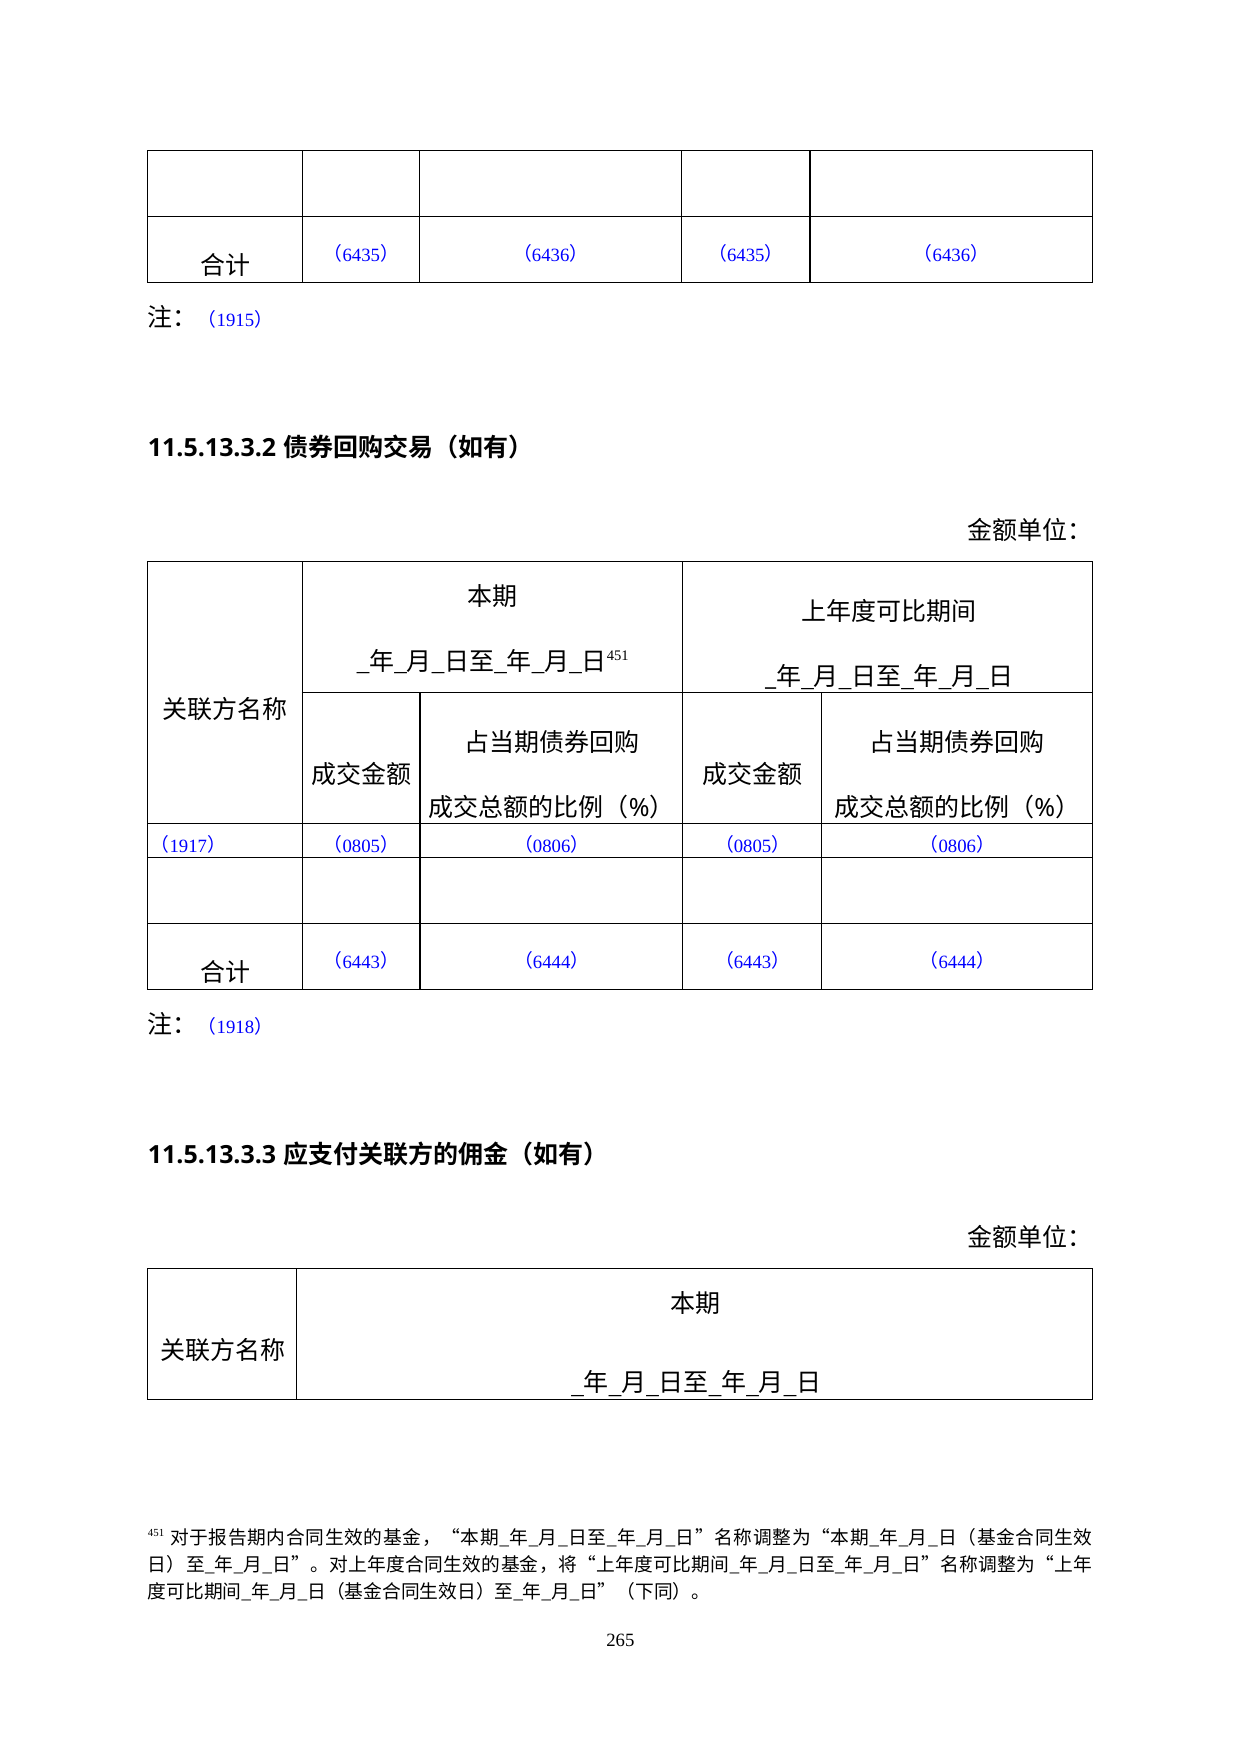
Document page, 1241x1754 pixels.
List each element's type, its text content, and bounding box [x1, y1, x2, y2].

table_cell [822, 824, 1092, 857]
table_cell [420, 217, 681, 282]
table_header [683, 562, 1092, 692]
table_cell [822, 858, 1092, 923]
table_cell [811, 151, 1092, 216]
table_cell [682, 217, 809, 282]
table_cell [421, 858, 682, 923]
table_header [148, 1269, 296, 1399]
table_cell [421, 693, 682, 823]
text 注：（1918） [148, 990, 1092, 1055]
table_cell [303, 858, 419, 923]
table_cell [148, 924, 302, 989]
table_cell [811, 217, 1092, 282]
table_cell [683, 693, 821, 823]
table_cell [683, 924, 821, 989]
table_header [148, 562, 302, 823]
text 11.5.13.3.2 债券回购交易（如有） [148, 413, 1092, 478]
text 11.5.13.3.3 应支付关联方的佣金（如有） [148, 1120, 1092, 1185]
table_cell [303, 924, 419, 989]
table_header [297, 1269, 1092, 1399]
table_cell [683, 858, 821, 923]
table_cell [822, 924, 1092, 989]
text 金额单位： [148, 496, 1092, 561]
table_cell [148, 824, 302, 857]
text 金额单位： [148, 1203, 1092, 1268]
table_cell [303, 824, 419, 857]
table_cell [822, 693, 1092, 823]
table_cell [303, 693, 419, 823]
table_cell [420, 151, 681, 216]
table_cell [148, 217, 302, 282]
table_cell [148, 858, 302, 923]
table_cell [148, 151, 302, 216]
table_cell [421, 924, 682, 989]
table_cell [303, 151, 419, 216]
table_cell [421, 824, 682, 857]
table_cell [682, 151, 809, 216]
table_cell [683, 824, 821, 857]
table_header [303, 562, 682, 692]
text 注：（1915） [148, 283, 1092, 348]
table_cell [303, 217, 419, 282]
